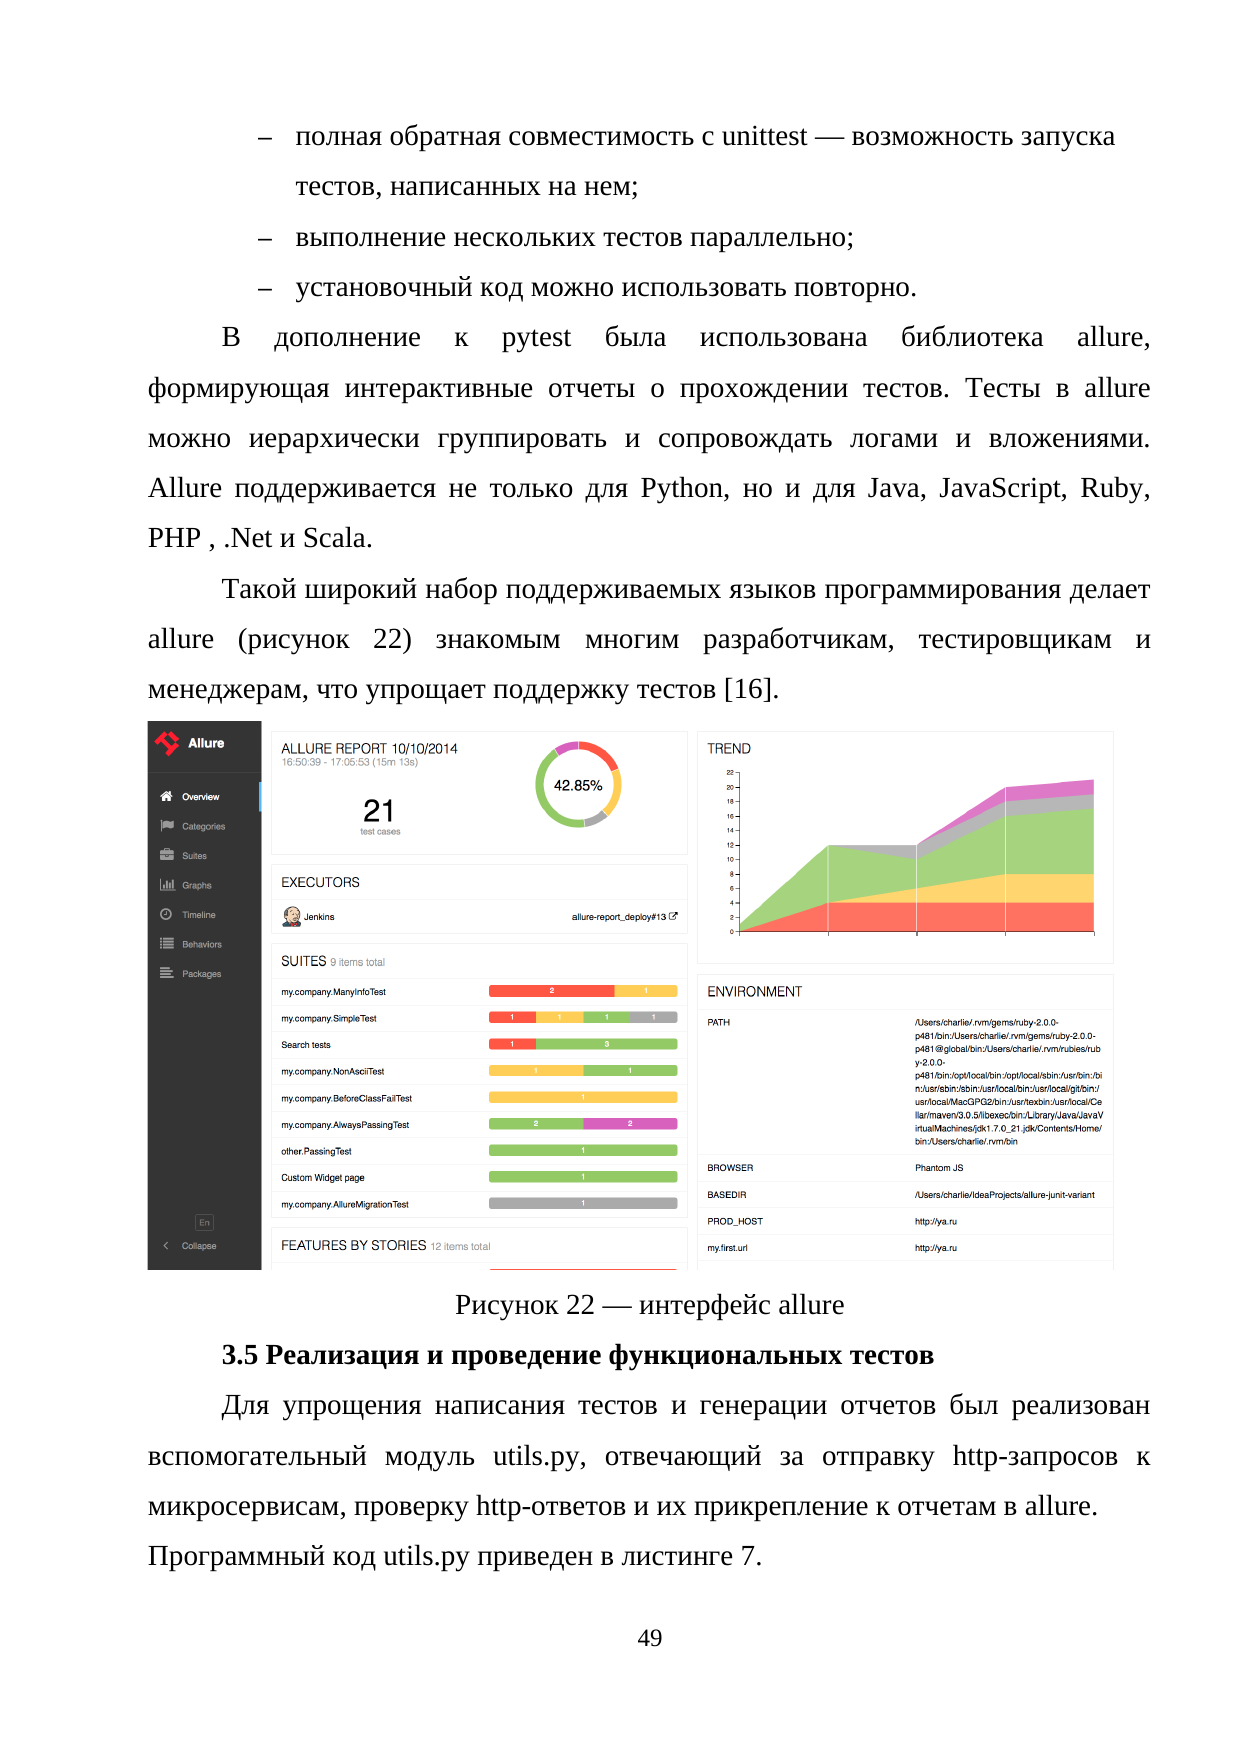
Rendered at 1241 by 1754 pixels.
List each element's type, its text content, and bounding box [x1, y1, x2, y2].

picture [147, 721, 1123, 1270]
list выполнение нескольких тестов параллельно; [258, 219, 1152, 252]
text Такой широкий набор поддерживаемых языков программирования делает allure (рисунок 22) знакомым многим разработчикам, тестировщикам и менеджерам, что упрощает поддержку тестов [16]. [148, 571, 1152, 705]
list полная обратная совместимость с unittest — возможность запуска тестов, написанных на нем; [258, 118, 1152, 202]
text В дополнение к pytest была использована библиотека allure, формирующая интерактивные отчеты о прохождении тестов. Тесты в allure можно иерархически группировать и сопровождать логами и вложениями. Allure поддерживается не только для Python, но и для Java, JavaScript, Ruby, PHP , .Net и Scala. [148, 319, 1152, 554]
text Рисунок 22 — интерфейс allure [148, 1287, 1152, 1320]
text Программный код utils.py приведен в листинге 7. [148, 1538, 1152, 1572]
list установочный код можно использовать повторно. [258, 269, 1152, 303]
subtitle 3.5 Реализация и проведение функциональных тестов [148, 1337, 1152, 1371]
text Для упрощения написания тестов и генерации отчетов был реализован вспомогательный модуль utils.py, отвечающий за отправку http-запросов к микросервисам, проверку http-ответов и их прикрепление к отчетам в allure. [148, 1387, 1152, 1522]
